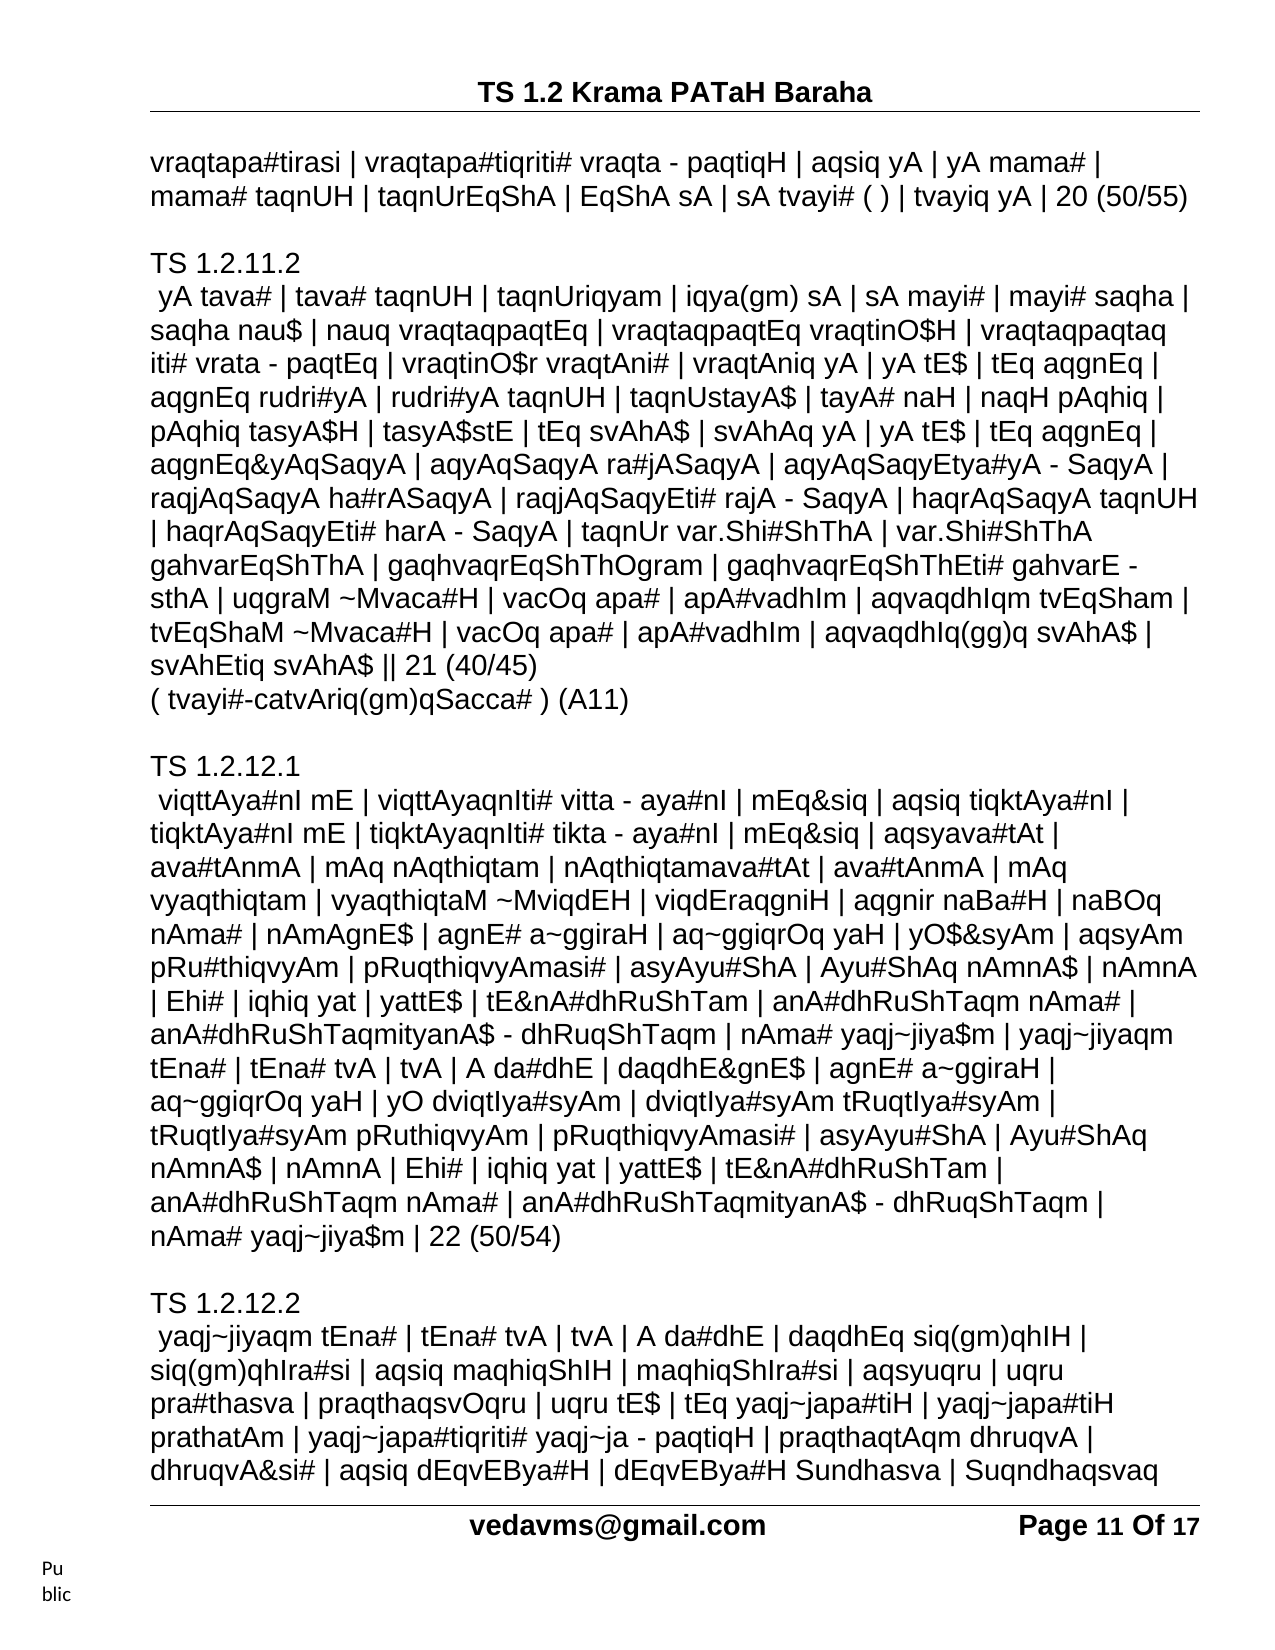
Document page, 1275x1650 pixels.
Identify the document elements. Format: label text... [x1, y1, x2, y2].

text viqttAya#nI mE | viqttAyaqnIti# vitta - aya#nI | mEq&siq | aqsiq tiqktAya#nI | tiqktAya#nI mE | tiqktAyaqnIti# tikta - aya#nI | mEq&siq | aqsyava#tAt | ava#tAnmA | mAq nAqthiqtam | nAqthiqtamava#tAt | ava#tAnmA | mAq vyaqthiqtam | vyaqthiqtaM ~MviqdEH | viqdEraqgniH | aqgnir naBa#H | naBOq nAma# | nAmAgnE$ | agnE# a~ggiraH | aq~ggiqrOq yaH | yO$&syAm | aqsyAm pRu#thiqvyAm | pRuqthiqvyAmasi# | asyAyu#ShA | Ayu#ShAq nAmnA$ | nAmnA | Ehi# | iqhiq yat | yattE$ | tE&nA#dhRuShTam | anA#dhRuShTaqm nAma# | anA#dhRuShTaqmityanA$ - dhRuqShTaqm | nAma# yaqj~jiya$m | yaqj~jiyaqm tEna# | tEna# tvA | tvA | A da#dhE | daqdhE&gnE$ | agnE# a~ggiraH | aq~ggiqrOq yaH | yO dviqtIya#syAm | dviqtIya#syAm tRuqtIya#syAm | tRuqtIya#syAm pRuthiqvyAm | pRuqthiqvyAmasi# | asyAyu#ShA | Ayu#ShAq nAmnA$ | nAmnA | Ehi# | iqhiq yat | yattE$ | tE&nA#dhRuShTam | anA#dhRuShTaqm nAma# | anA#dhRuShTaqmityanA$ - dhRuqShTaqm | nAma# yaqj~jiya$m | 22 (50/54) [150, 782, 1200, 1252]
text TS 1.2.11.2 [150, 246, 1200, 279]
text TS 1.2.12.1 [150, 749, 1200, 782]
text ( tvayi#-catvAriq(gm)qSacca# ) (A11) [150, 682, 1200, 715]
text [150, 1319, 1200, 1487]
text TS 1.2.12.2 [150, 1286, 1200, 1319]
text yA tava# | tava# taqnUH | taqnUriqyam | iqya(gm) sA | sA mayi# | mayi# saqha | saqha nau$ | nauq vraqtaqpaqtEq | vraqtaqpaqtEq vraqtinO$H | vraqtaqpaqtaq iti# vrata - paqtEq | vraqtinO$r vraqtAni# | vraqtAniq yA | yA tE$ | tEq aqgnEq | aqgnEq rudri#yA | rudri#yA taqnUH | taqnUstayA$ | tayA# naH | naqH pAqhiq | pAqhiq tasyA$H | tasyA$stE | tEq svAhA$ | svAhAq yA | yA tE$ | tEq aqgnEq | aqgnEq&yAqSaqyA | aqyAqSaqyA ra#jASaqyA | aqyAqSaqyEtya#yA - SaqyA | raqjAqSaqyA ha#rASaqyA | raqjAqSaqyEti# rajA - SaqyA | haqrAqSaqyA taqnUH | haqrAqSaqyEti# harA - SaqyA | taqnUr var.Shi#ShThA | var.Shi#ShThA gahvarEqShThA | gaqhvaqrEqShThOgram | gaqhvaqrEqShThEti# gahvarE - sthA | uqgraM ~Mvaca#H | vacOq apa# | apA#vadhIm | aqvaqdhIqm tvEqSham | tvEqShaM ~Mvaca#H | vacOq apa# | apA#vadhIm | aqvaqdhIq(gg)q svAhA$ | svAhEtiq svAhA$ || 21 (40/45) [150, 279, 1200, 682]
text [150, 145, 1200, 212]
